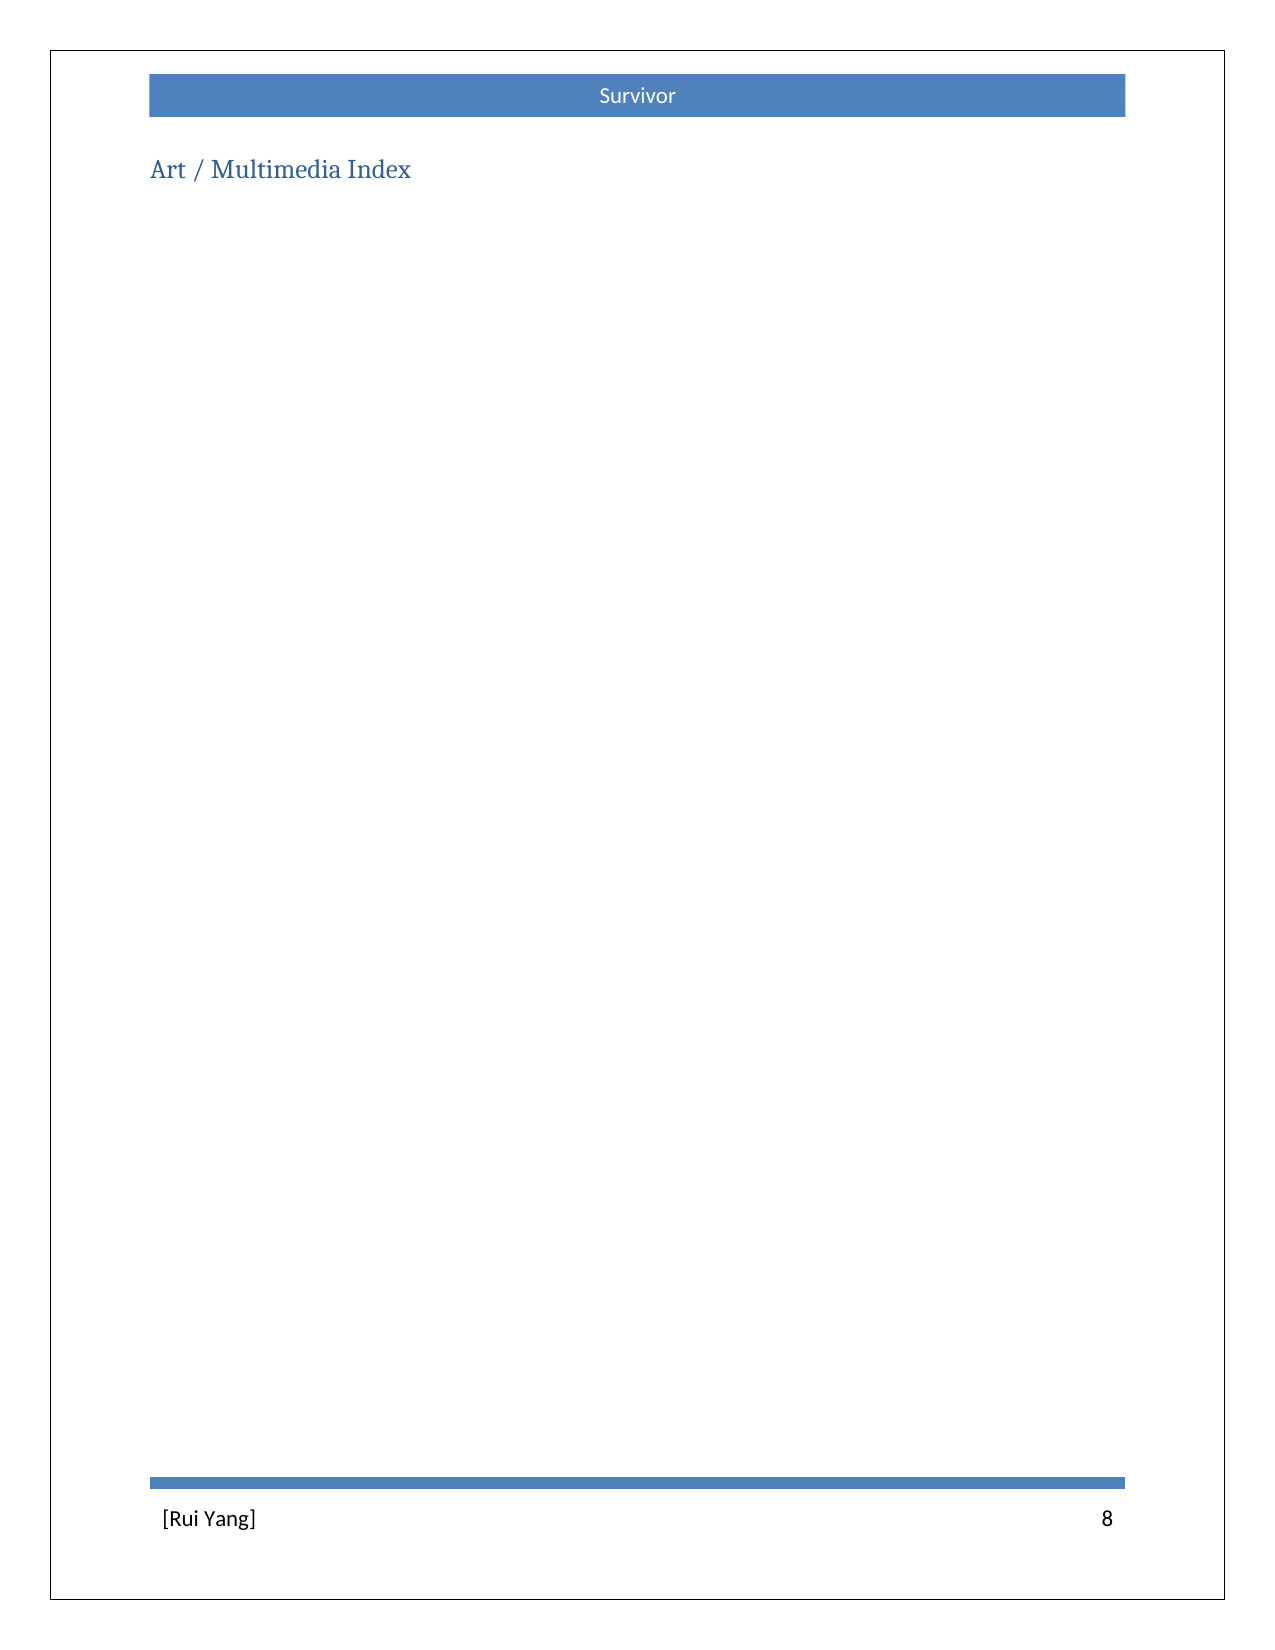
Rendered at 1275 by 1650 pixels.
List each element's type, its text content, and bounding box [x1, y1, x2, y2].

subtitle Art / Multimedia Index [150, 154, 1125, 185]
